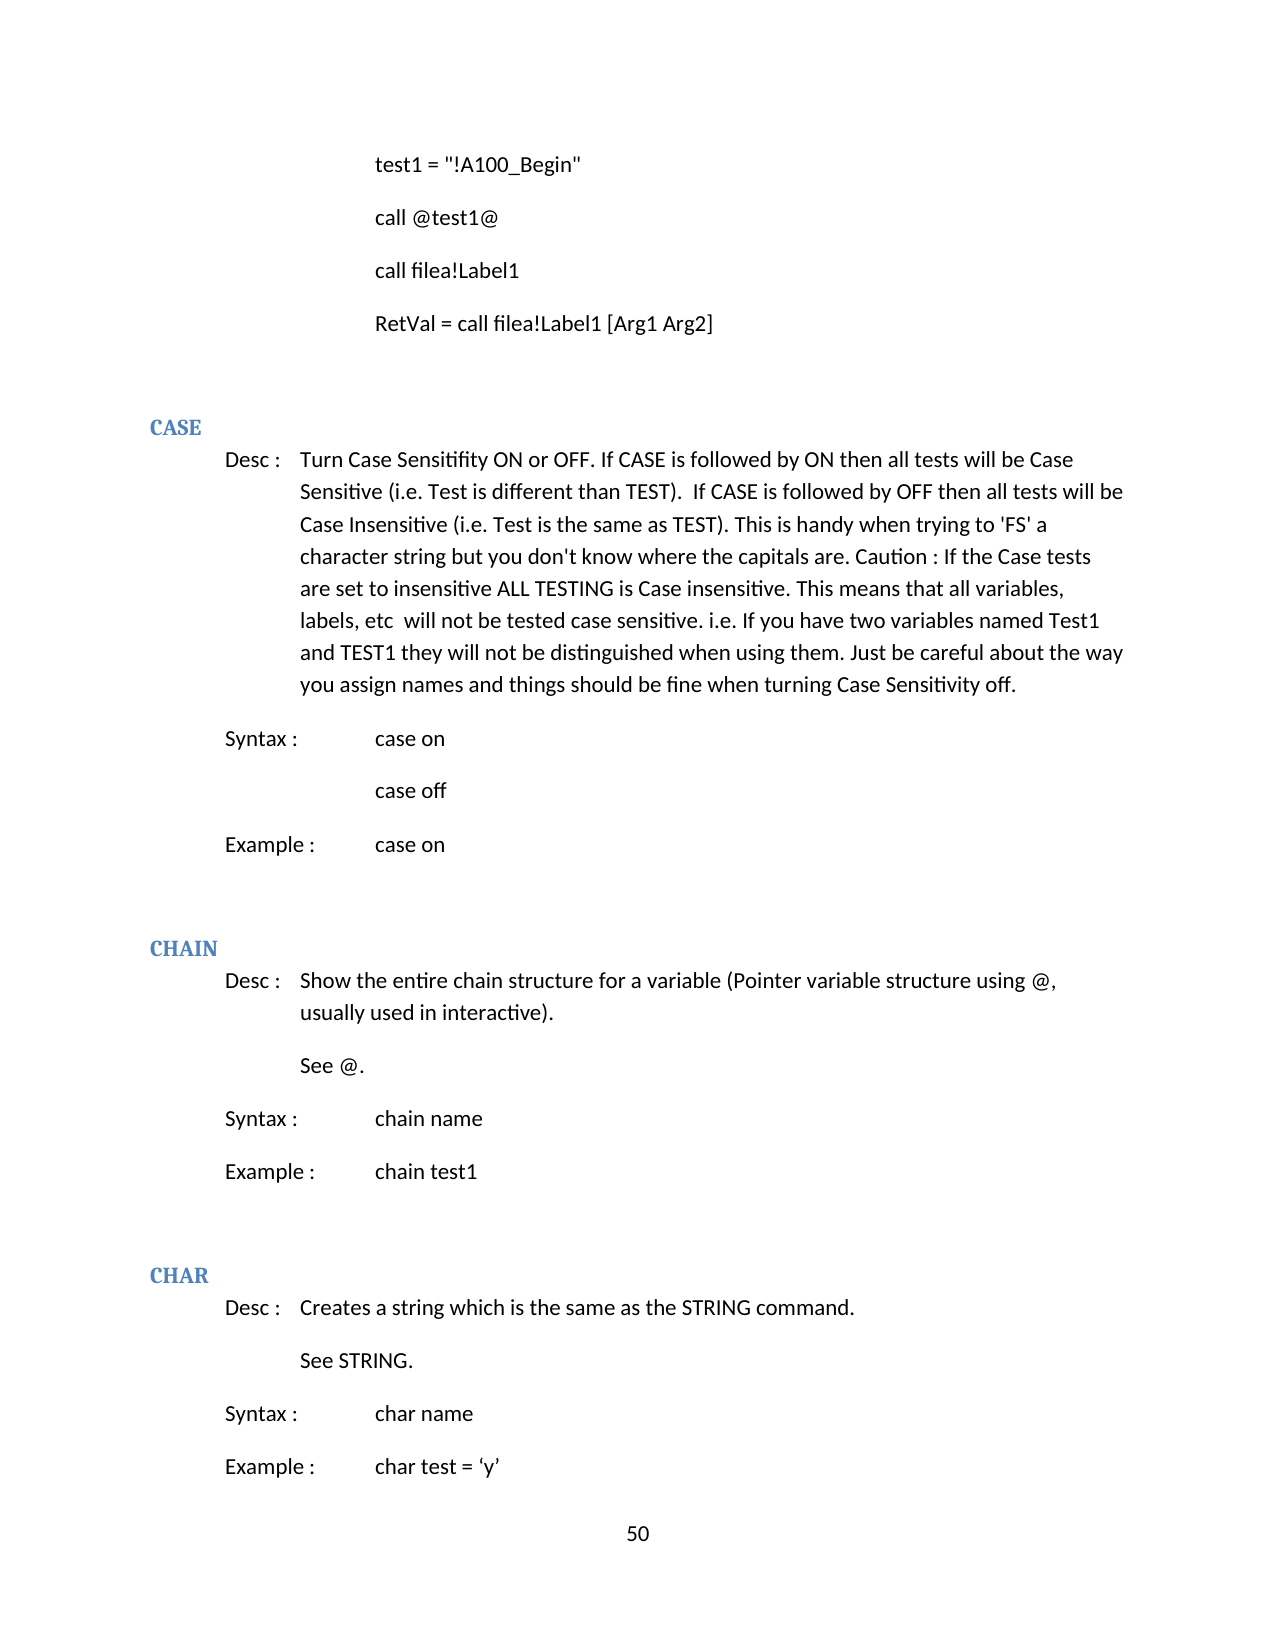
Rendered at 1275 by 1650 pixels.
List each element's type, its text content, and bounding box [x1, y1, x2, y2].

text Example : chain test1 [150, 1157, 1125, 1185]
text Desc : Creates a string which is the same as the STRING command. [225, 1293, 1125, 1321]
text Syntax : chain name [150, 1104, 1125, 1132]
text call @test1@ [150, 203, 1125, 231]
text Example : char test = ‘y’ [150, 1452, 1125, 1481]
subtitle CHAR [150, 1263, 1125, 1289]
text RetVal = call filea!Label1 [Arg1 Arg2] [150, 309, 1125, 337]
text Syntax : char name [150, 1399, 1125, 1427]
text case off [150, 777, 1125, 805]
text call filea!Label1 [150, 256, 1125, 284]
text See STRING. [150, 1346, 1125, 1374]
text Example : case on [150, 830, 1125, 858]
text Syntax : case on [150, 724, 1125, 752]
subtitle CHAIN [150, 936, 1125, 962]
text Desc : Show the entire chain structure for a variable (Pointer variable structure using @, usually used in interactive). [225, 966, 1125, 1026]
text Desc : Turn Case Sensitifity ON or OFF. If CASE is followed by ON then all tests will be Case Sensitive (i.e. Test is different than TEST). If CASE is followed by OFF then all tests will be Case Insensitive (i.e. Test is the same as TEST). This is handy when trying to 'FS' a character string but you don't know where the capitals are. Caution : If the Case tests are set to insensitive ALL TESTING is Case insensitive. This means that all variables, labels, etc will not be tested case sensitive. i.e. If you have two variables named Test1 and TEST1 they will not be distinguished when using them. Just be careful about the way you assign names and things should be fine when turning Case Sensitivity off. [225, 445, 1125, 699]
text test1 = "!A100_Begin" [150, 150, 1125, 178]
subtitle CASE [150, 415, 1125, 441]
text See @. [150, 1051, 1125, 1079]
